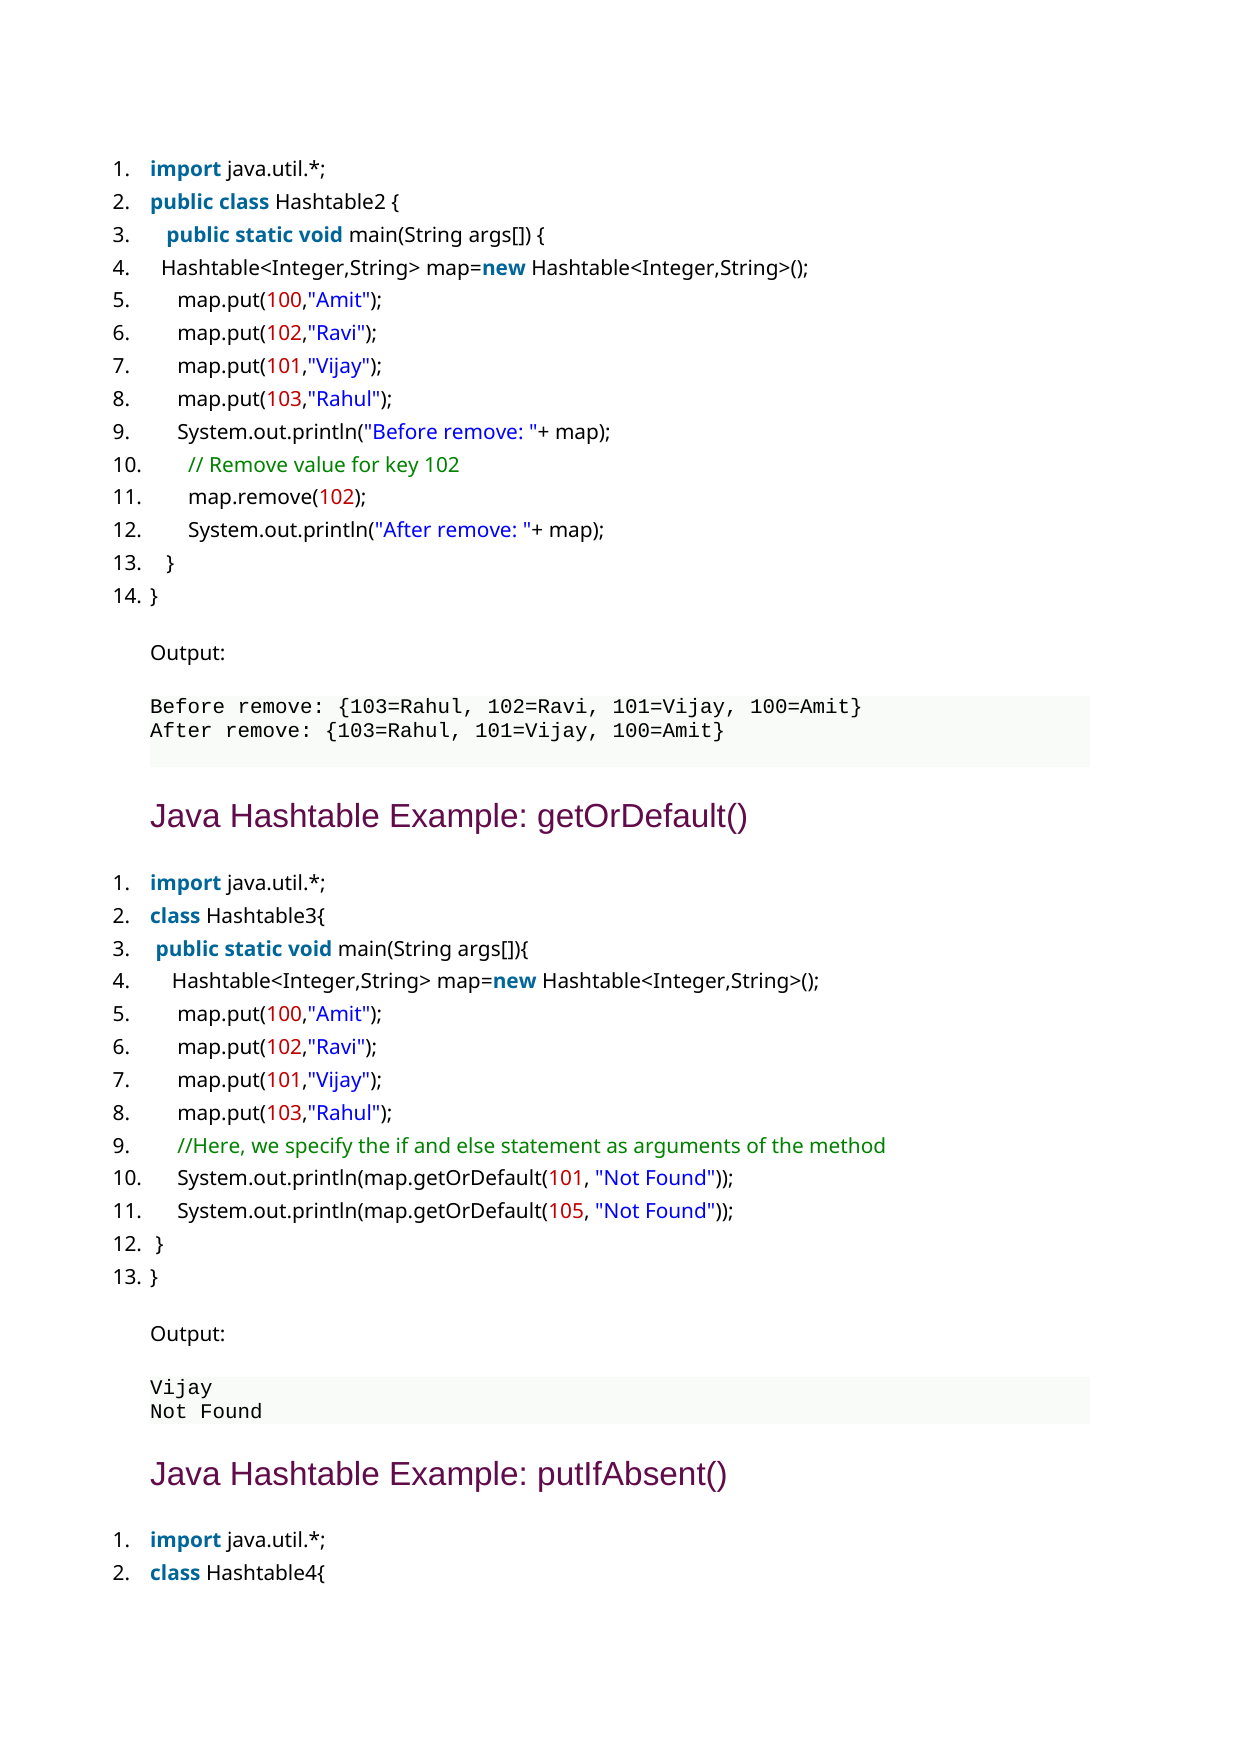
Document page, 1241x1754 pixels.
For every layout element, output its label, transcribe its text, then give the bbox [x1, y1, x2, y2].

list map.put(102,"Ravi"); [112, 1028, 1090, 1061]
list import java.util.*; [112, 150, 1090, 183]
list //Here, we specify the if and else statement as arguments of the method [112, 1126, 1090, 1159]
text Before remove: {103=Rahul, 102=Ravi, 101=Vijay, 100=Amit} [150, 696, 1090, 720]
list import java.util.*; [112, 1521, 1090, 1554]
list Hashtable<Integer,String> map=new Hashtable<Integer,String>(); [112, 248, 1090, 281]
list } [112, 1225, 1090, 1258]
text After remove: {103=Rahul, 101=Vijay, 100=Amit} [150, 720, 1090, 743]
list map.put(100,"Amit"); [112, 281, 1090, 314]
text Not Found [150, 1401, 1090, 1424]
list map.put(103,"Rahul"); [112, 380, 1090, 412]
list Hashtable<Integer,String> map=new Hashtable<Integer,String>(); [112, 962, 1090, 995]
text Java Hashtable Example: putIfAbsent() [150, 1454, 1090, 1492]
list System.out.println(map.getOrDefault(101, "Not Found")); [112, 1159, 1090, 1192]
text Output: [150, 1319, 1090, 1348]
list map.put(102,"Ravi"); [112, 314, 1090, 347]
list map.put(100,"Amit"); [112, 995, 1090, 1028]
list System.out.println(map.getOrDefault(105, "Not Found")); [112, 1192, 1090, 1225]
list map.put(101,"Vijay"); [112, 1061, 1090, 1093]
text Output: [150, 638, 1090, 667]
list System.out.println("After remove: "+ map); [112, 511, 1090, 544]
list import java.util.*; [112, 864, 1090, 897]
list public static void main(String args[]){ [112, 929, 1090, 962]
list class Hashtable3{ [112, 897, 1090, 929]
list map.put(101,"Vijay"); [112, 347, 1090, 380]
list map.put(103,"Rahul"); [112, 1093, 1090, 1126]
list } [112, 1258, 1090, 1290]
text Java Hashtable Example: getOrDefault() [150, 796, 1090, 835]
list class Hashtable4{ [112, 1554, 1090, 1587]
list map.remove(102); [112, 478, 1090, 511]
list // Remove value for key 102 [112, 445, 1090, 478]
text Vijay [150, 1377, 1090, 1401]
list } [112, 544, 1090, 577]
list public class Hashtable2 { [112, 183, 1090, 216]
list System.out.println("Before remove: "+ map); [112, 412, 1090, 445]
list } [112, 577, 1090, 609]
list public static void main(String args[]) { [112, 216, 1090, 248]
